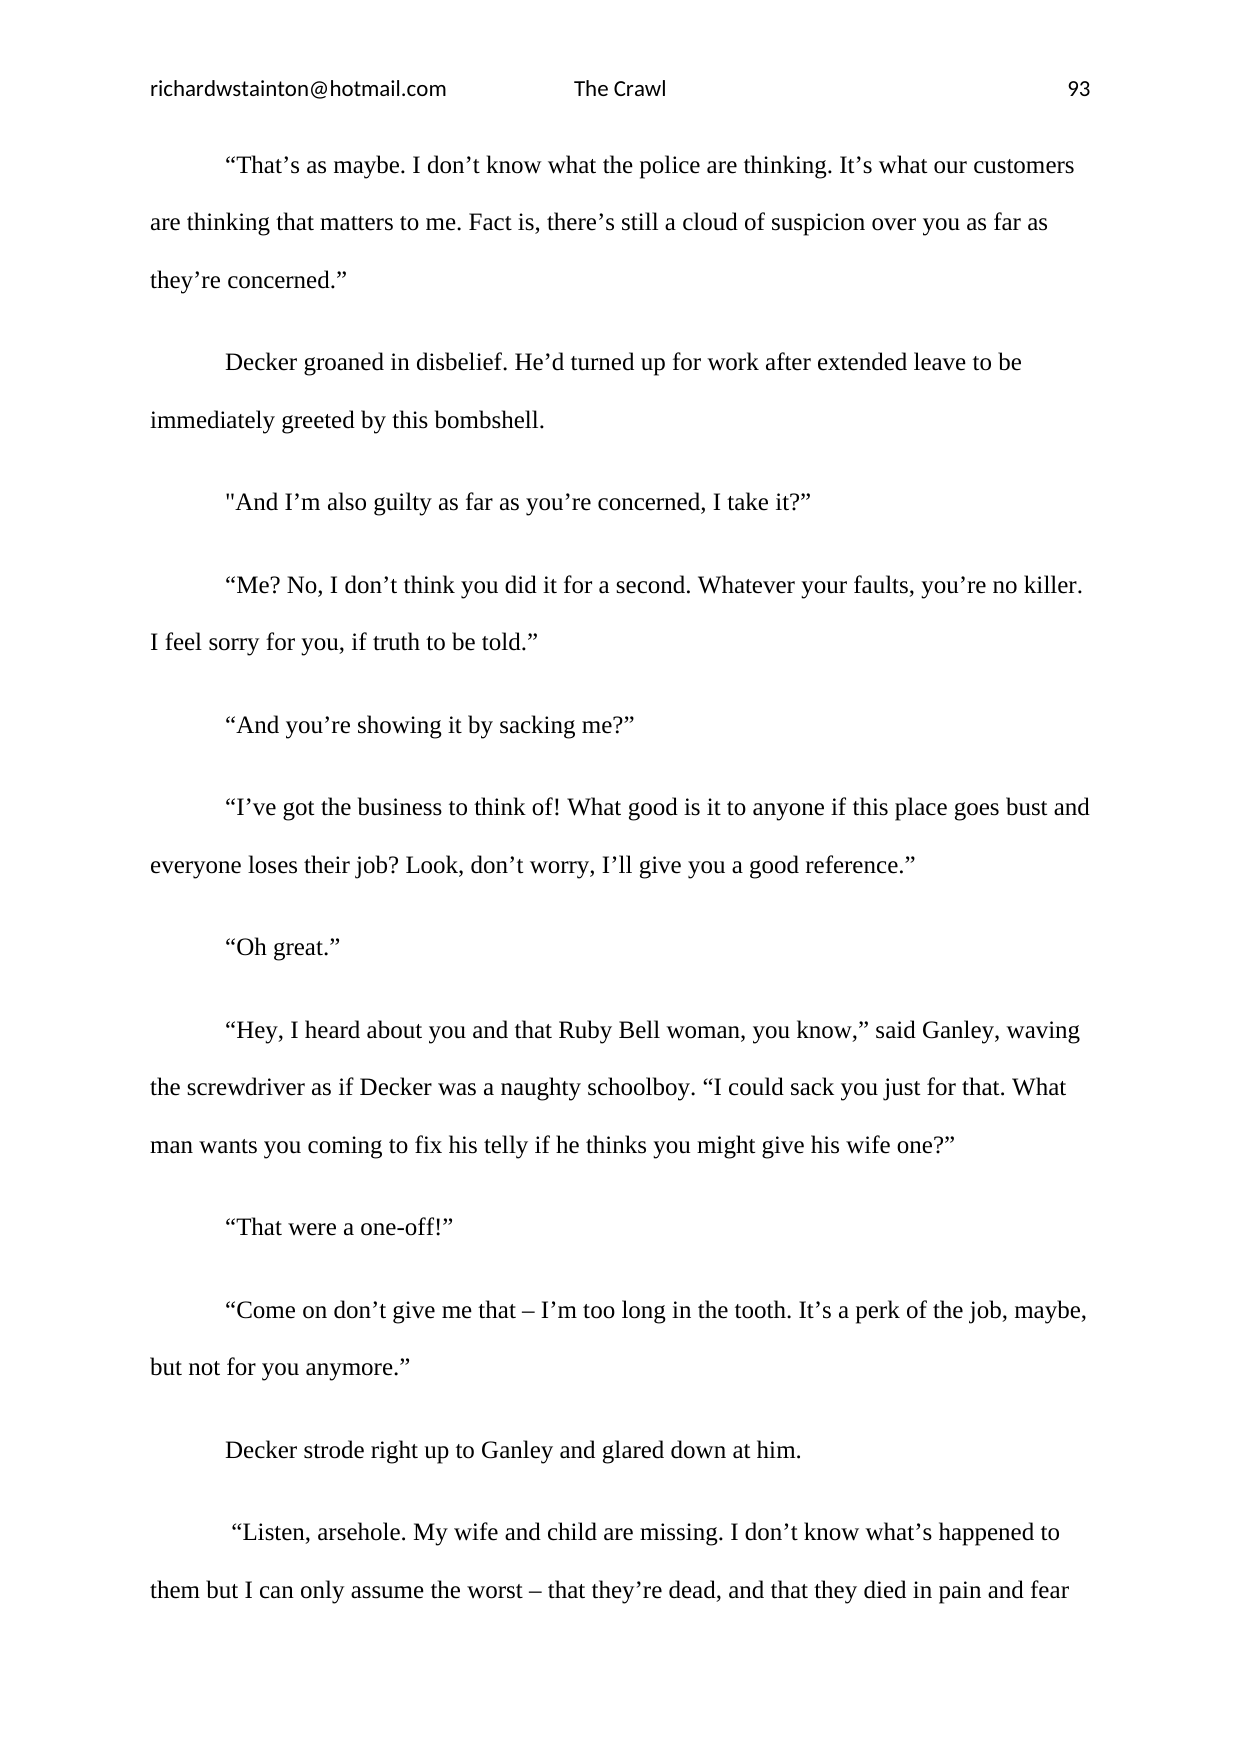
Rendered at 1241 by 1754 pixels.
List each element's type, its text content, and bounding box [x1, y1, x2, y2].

text Decker groaned in disbelief. He’d turned up for work after extended leave to be immediately greeted by this bombshell. [150, 347, 1090, 434]
text "And I’m also guilty as far as you’re concerned, I take it?” [150, 487, 1090, 516]
text “Me? No, I don’t think you did it for a second. Whatever your faults, you’re no killer. I feel sorry for you, if truth to be told.” [150, 570, 1090, 656]
text “And you’re showing it by sacking me?” [150, 710, 1090, 739]
text “That’s as maybe. I don’t know what the police are thinking. It’s what our customers are thinking that matters to me. Fact is, there’s still a cloud of suspicion over you as far as they’re concerned.” [150, 150, 1090, 294]
text Decker strode right up to Ganley and glared down at him. [150, 1435, 1090, 1464]
text “Come on don’t give me that – I’m too long in the tooth. It’s a perk of the job, maybe, but not for you anymore.” [150, 1295, 1090, 1381]
text “I’ve got the business to think of! What good is it to anyone if this place goes bust and everyone loses their job? Look, don’t worry, I’ll give you a good reference.” [150, 792, 1090, 879]
text “Oh great.” [150, 932, 1090, 961]
text “That were a one-off!” [150, 1212, 1090, 1241]
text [150, 1517, 1090, 1604]
text “Hey, I heard about you and that Ruby Bell woman, you know,” said Ganley, waving the screwdriver as if Decker was a naughty schoolboy. “I could sack you just for that. What man wants you coming to fix his telly if he thinks you might give his wife one?” [150, 1015, 1090, 1159]
